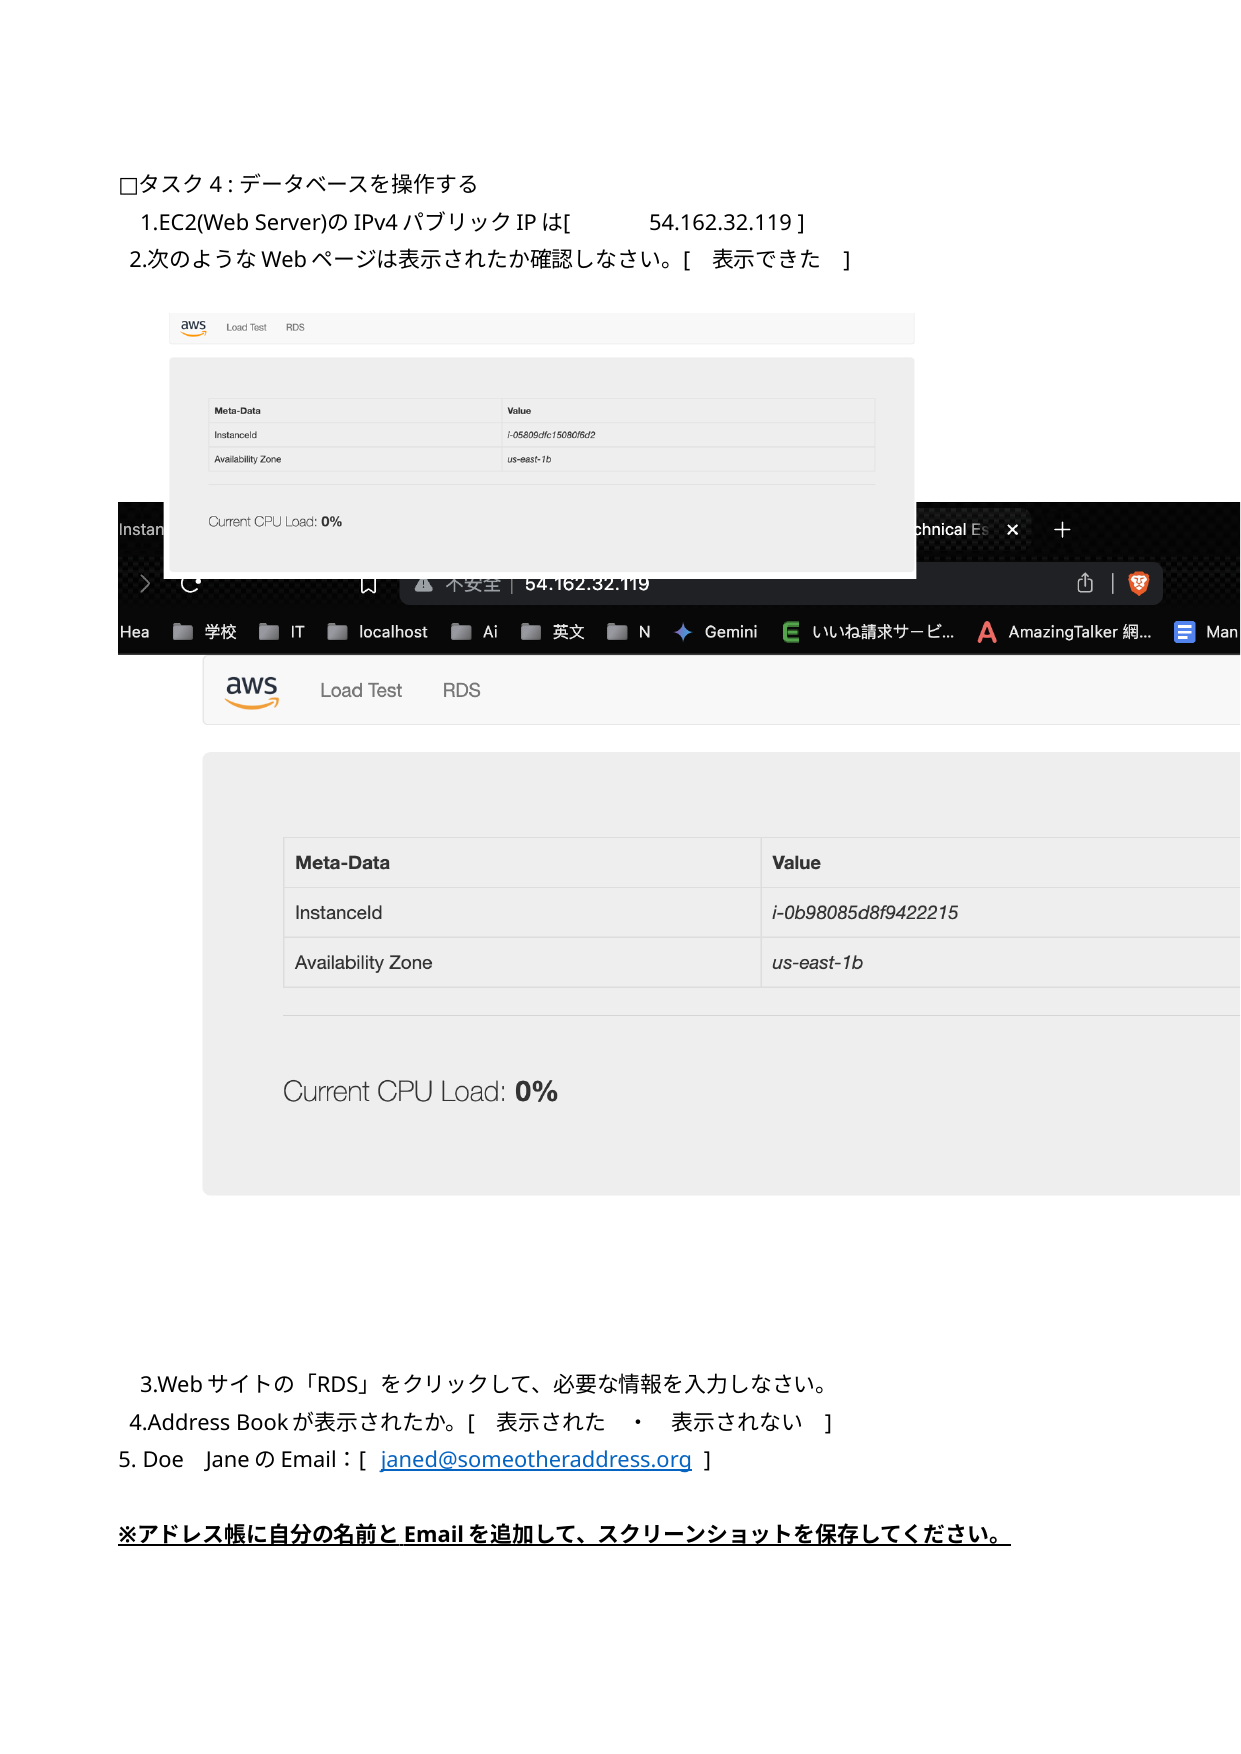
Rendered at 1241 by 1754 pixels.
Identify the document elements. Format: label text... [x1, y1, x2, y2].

text 5. Doe JaneのEmail：[ janed@someotheraddress.org ] [118, 1439, 1122, 1477]
picture [118, 313, 1241, 1284]
text 4.Address Bookが表示されたか。[ 表示された ・ 表示されない ] [118, 1402, 1122, 1439]
text 1.EC2(Web Server)のIPv4パブリックIPは[ 54.162.32.119 ] [118, 202, 1122, 239]
text 2.次のようなWebページは表示されたか確認しなさい。[ 表示できた ] [118, 239, 1122, 277]
text ※アドレス帳に自分の名前とEmailを追加して、スクリーンショットを保存してください。 [118, 1514, 1122, 1552]
text 3.Webサイトの「RDS」をクリックして、必要な情報を入力しなさい。 [118, 1364, 1122, 1402]
text タスク 4 : データベースを操作する [118, 164, 1122, 202]
